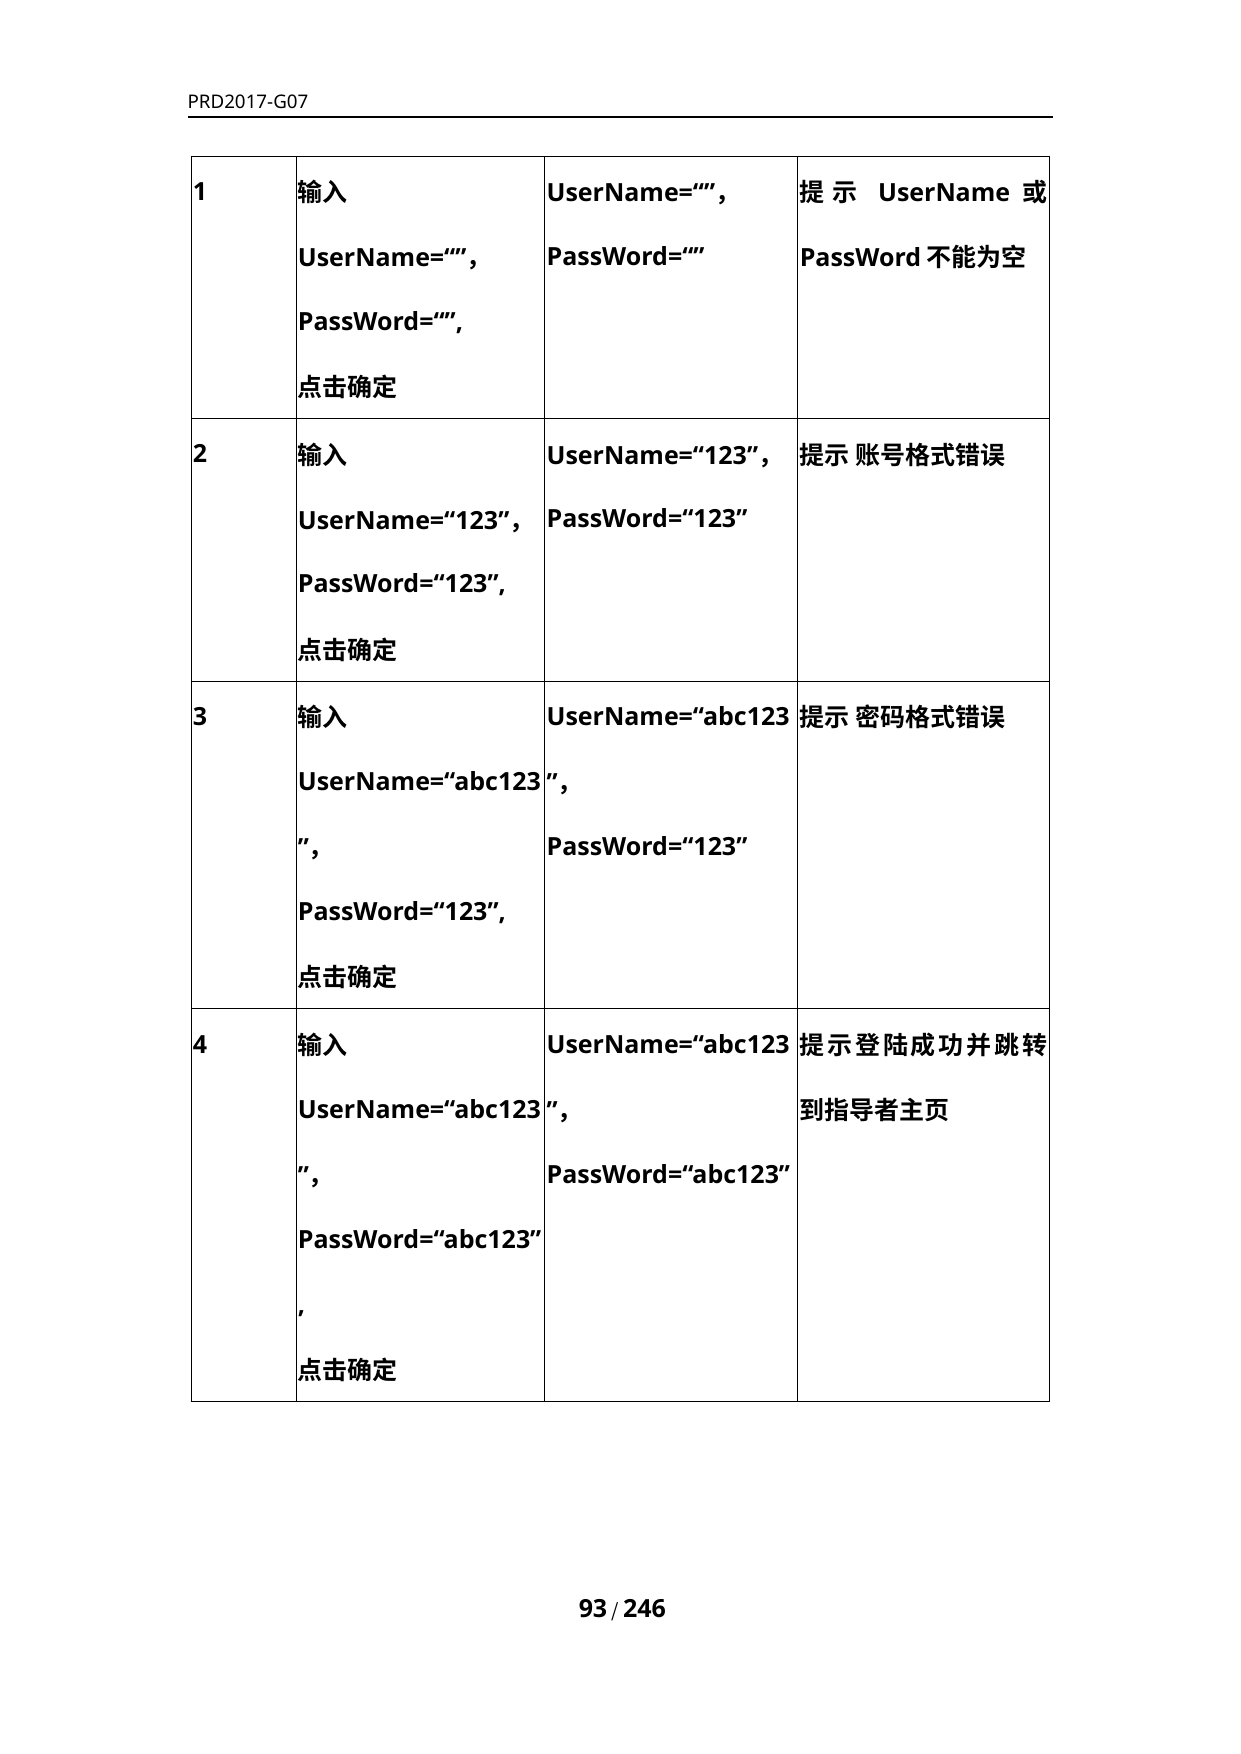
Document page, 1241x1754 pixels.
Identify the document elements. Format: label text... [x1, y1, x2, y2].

table_cell 提示 UserName或PassWord不能为空 [798, 157, 1049, 418]
table_cell UserName=“abc123”， PassWord=“123” [545, 682, 797, 1008]
table_cell 4 [192, 1009, 296, 1401]
table_cell 提示登陆成功并跳转到指导者主页 [798, 1009, 1049, 1401]
table_cell 提示 密码格式错误 [798, 682, 1049, 1008]
table_cell 输入 UserName=“abc123”， PassWord=“abc123”, 点击确定 [297, 1009, 544, 1401]
table_cell 输入 UserName=“abc123”， PassWord=“123”, 点击确定 [297, 682, 544, 1008]
table_cell 2 [192, 419, 296, 681]
table_cell UserName=“”， PassWord=“” [545, 157, 797, 418]
table_cell 输入 UserName=“”， PassWord=“”, 点击确定 [297, 157, 544, 418]
table_cell 1 [192, 157, 296, 418]
table_cell 3 [192, 682, 296, 1008]
table_cell UserName=“123”， PassWord=“123” [545, 419, 797, 681]
table_cell 输入 UserName=“123”， PassWord=“123”, 点击确定 [297, 419, 544, 681]
table_cell 提示 账号格式错误 [798, 419, 1049, 681]
table_cell UserName=“abc123”， PassWord=“abc123” [545, 1009, 797, 1401]
